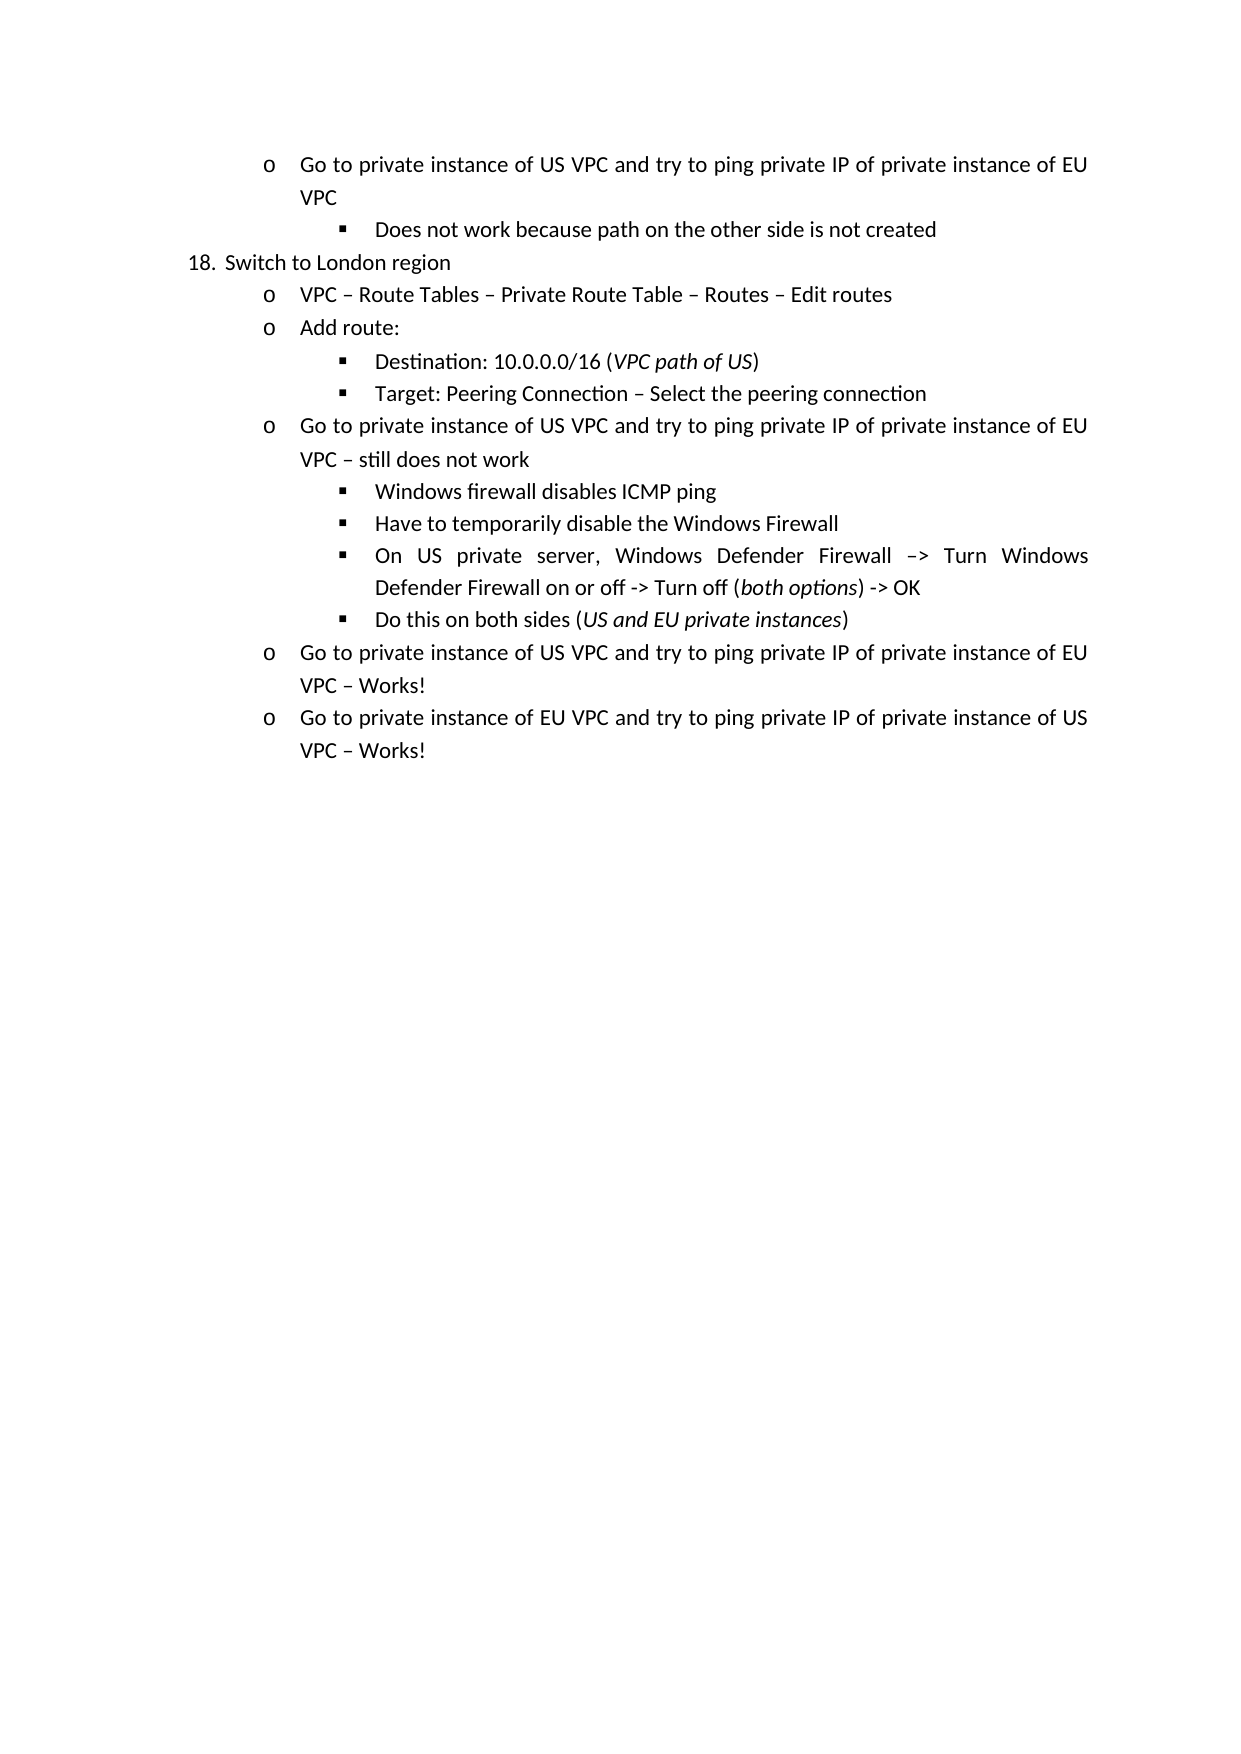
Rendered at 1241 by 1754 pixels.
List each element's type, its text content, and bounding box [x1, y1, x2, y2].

list Switch to London region [187, 248, 1090, 276]
list Go to private instance of US VPC and try to ping private IP of private instance of EU VPC – Works! [262, 638, 1090, 699]
list Go to private instance of US VPC and try to ping private IP of private instance of EU VPC [262, 150, 1090, 211]
list Do this on both sides (US and EU private instances) [337, 606, 1090, 634]
list VPC – Route Tables – Private Route Table – Routes – Edit routes [262, 280, 1090, 309]
list On US private server, Windows Defender Firewall –> Turn Windows Defender Firewall on or off -> Turn off (both options) -> OK [337, 541, 1090, 601]
list Have to temporarily disable the Windows Firewall [337, 509, 1090, 537]
list Windows firewall disables ICMP ping [337, 477, 1090, 505]
list Go to private instance of EU VPC and try to ping private IP of private instance of US VPC – Works! [262, 703, 1090, 765]
list Add route: [262, 313, 1090, 343]
list Destination: 10.0.0.0/16 (VPC path of US) [337, 347, 1090, 375]
list Does not work because path on the other side is not created [337, 216, 1090, 243]
list Go to private instance of US VPC and try to ping private IP of private instance of EU VPC – still does not work [262, 411, 1090, 473]
list Target: Peering Connection – Select the peering connection [337, 379, 1090, 407]
